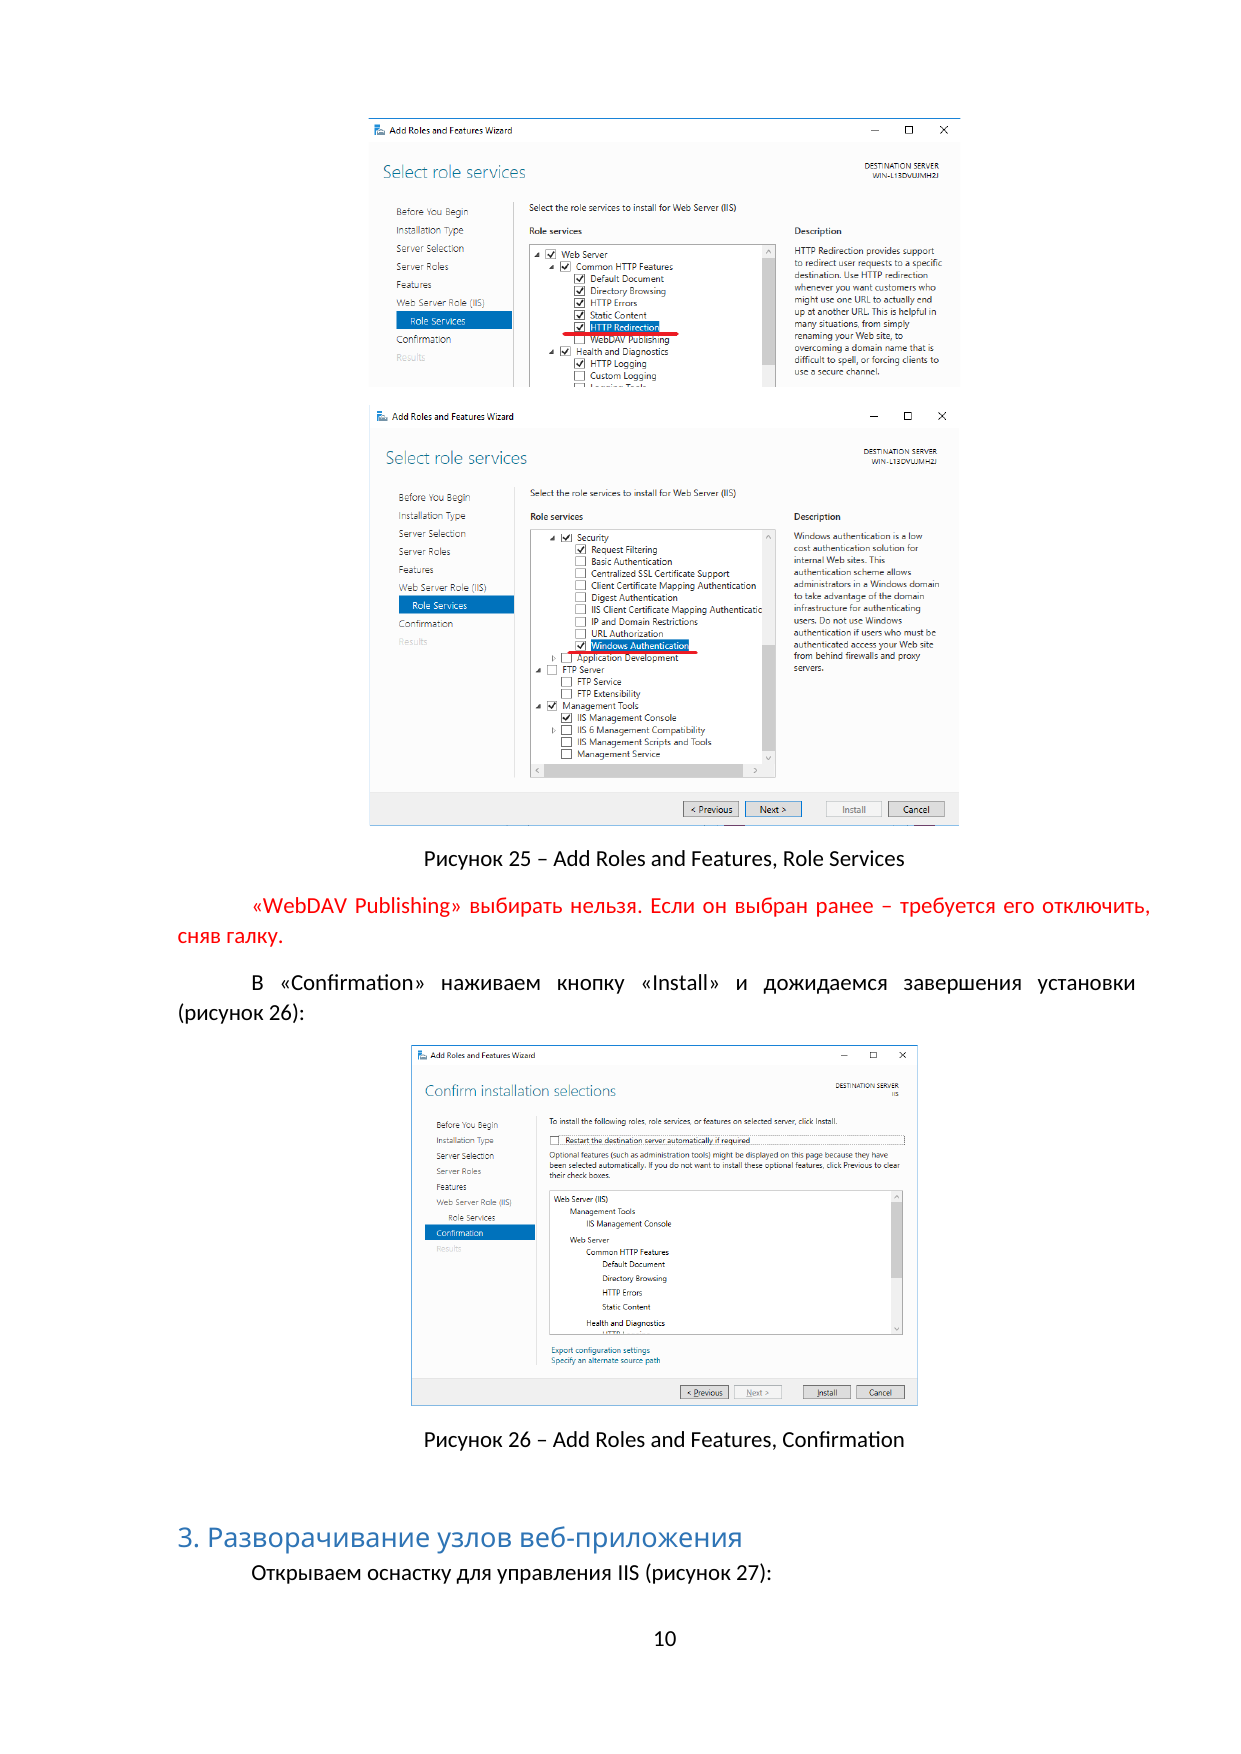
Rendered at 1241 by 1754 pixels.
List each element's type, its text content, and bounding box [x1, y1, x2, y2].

picture [369, 405, 959, 826]
text В «Confirmation» наживаем кнопку «Install» и дожидаемся завершения установки (рисунок 26): [177, 968, 1152, 1026]
text Рисунок 25 – Add Roles and Features, Role Services [177, 844, 1152, 872]
text Рисунок 26 – Add Roles and Features, Confirmation [177, 1425, 1152, 1453]
picture [411, 1045, 918, 1406]
text «WebDAV Publishing» выбирать нельзя. Если он выбран ранее – требуется его отключить, сняв галку. [177, 891, 1152, 949]
text Открываем оснастку для управления IIS (рисунок 27): [177, 1558, 1152, 1586]
subtitle 3. Разворачивание узлов веб-приложения [177, 1519, 1152, 1556]
picture [368, 118, 961, 387]
